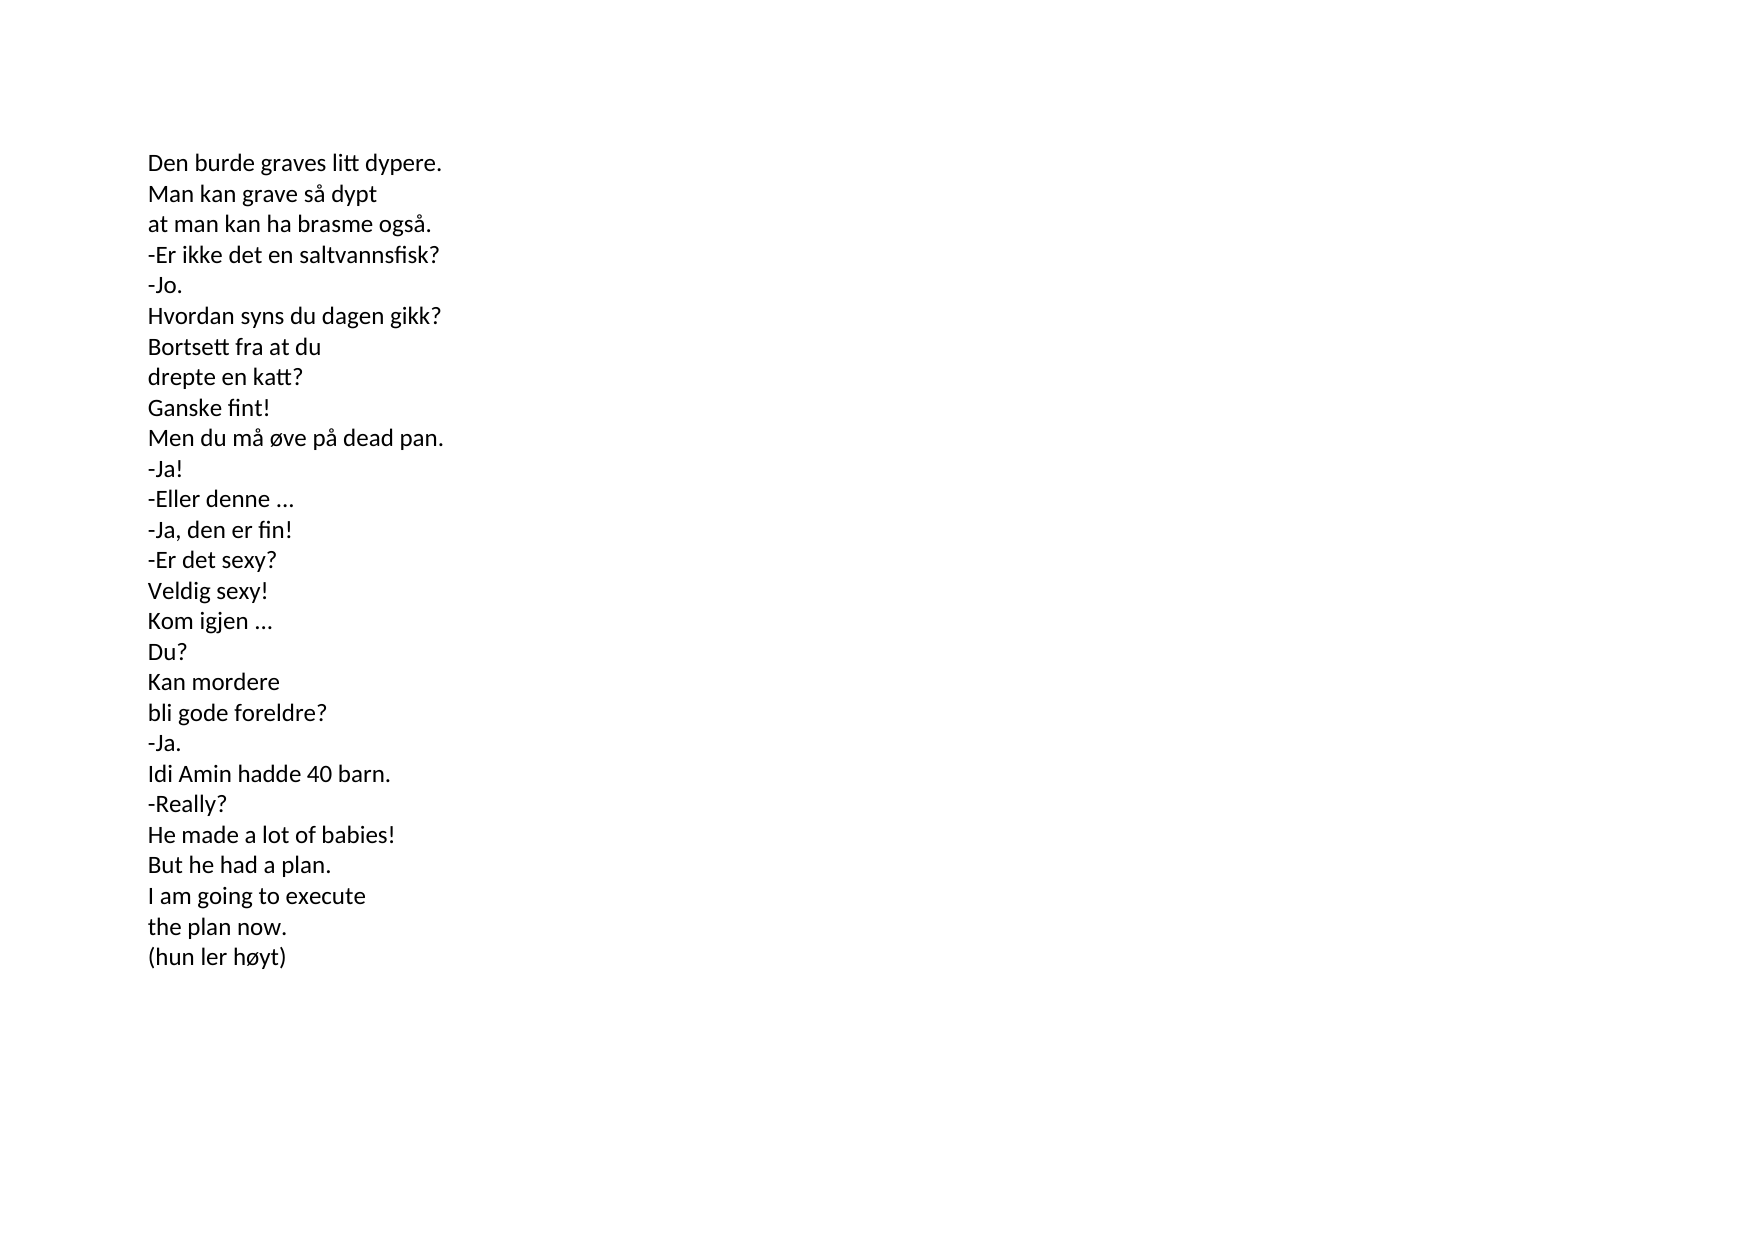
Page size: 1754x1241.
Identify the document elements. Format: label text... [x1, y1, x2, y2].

text -Ja, den er fin! [148, 514, 840, 544]
text Kan mordere [148, 666, 840, 697]
text Ganske fint! [148, 392, 840, 422]
text He made a lot of babies! [148, 819, 840, 849]
text (hun ler høyt) [148, 941, 840, 972]
text -Er ikke det en saltvannsfisk? [148, 239, 840, 270]
text bli gode foreldre? [148, 697, 840, 727]
text Veldig sexy! [148, 575, 840, 605]
text I am going to execute [148, 880, 840, 911]
text -Ja. [148, 727, 840, 758]
text Man kan grave så dypt [148, 178, 840, 209]
text at man kan ha brasme også. [148, 209, 840, 239]
text Du? [148, 636, 840, 666]
text Bortsett fra at du [148, 331, 840, 361]
text Men du må øve på dead pan. [148, 422, 840, 453]
text -Er det sexy? [148, 544, 840, 575]
text Kom igjen ... [148, 605, 840, 636]
text But he had a plan. [148, 849, 840, 880]
text Hvordan syns du dagen gikk? [148, 300, 840, 331]
text -Eller denne ... [148, 483, 840, 514]
text drepte en katt? [148, 361, 840, 392]
text Den burde graves litt dypere. [148, 148, 840, 178]
text -Really? [148, 788, 840, 819]
text the plan now. [148, 911, 840, 941]
text Idi Amin hadde 40 barn. [148, 758, 840, 788]
text -Ja! [148, 453, 840, 483]
text -Jo. [148, 270, 840, 300]
